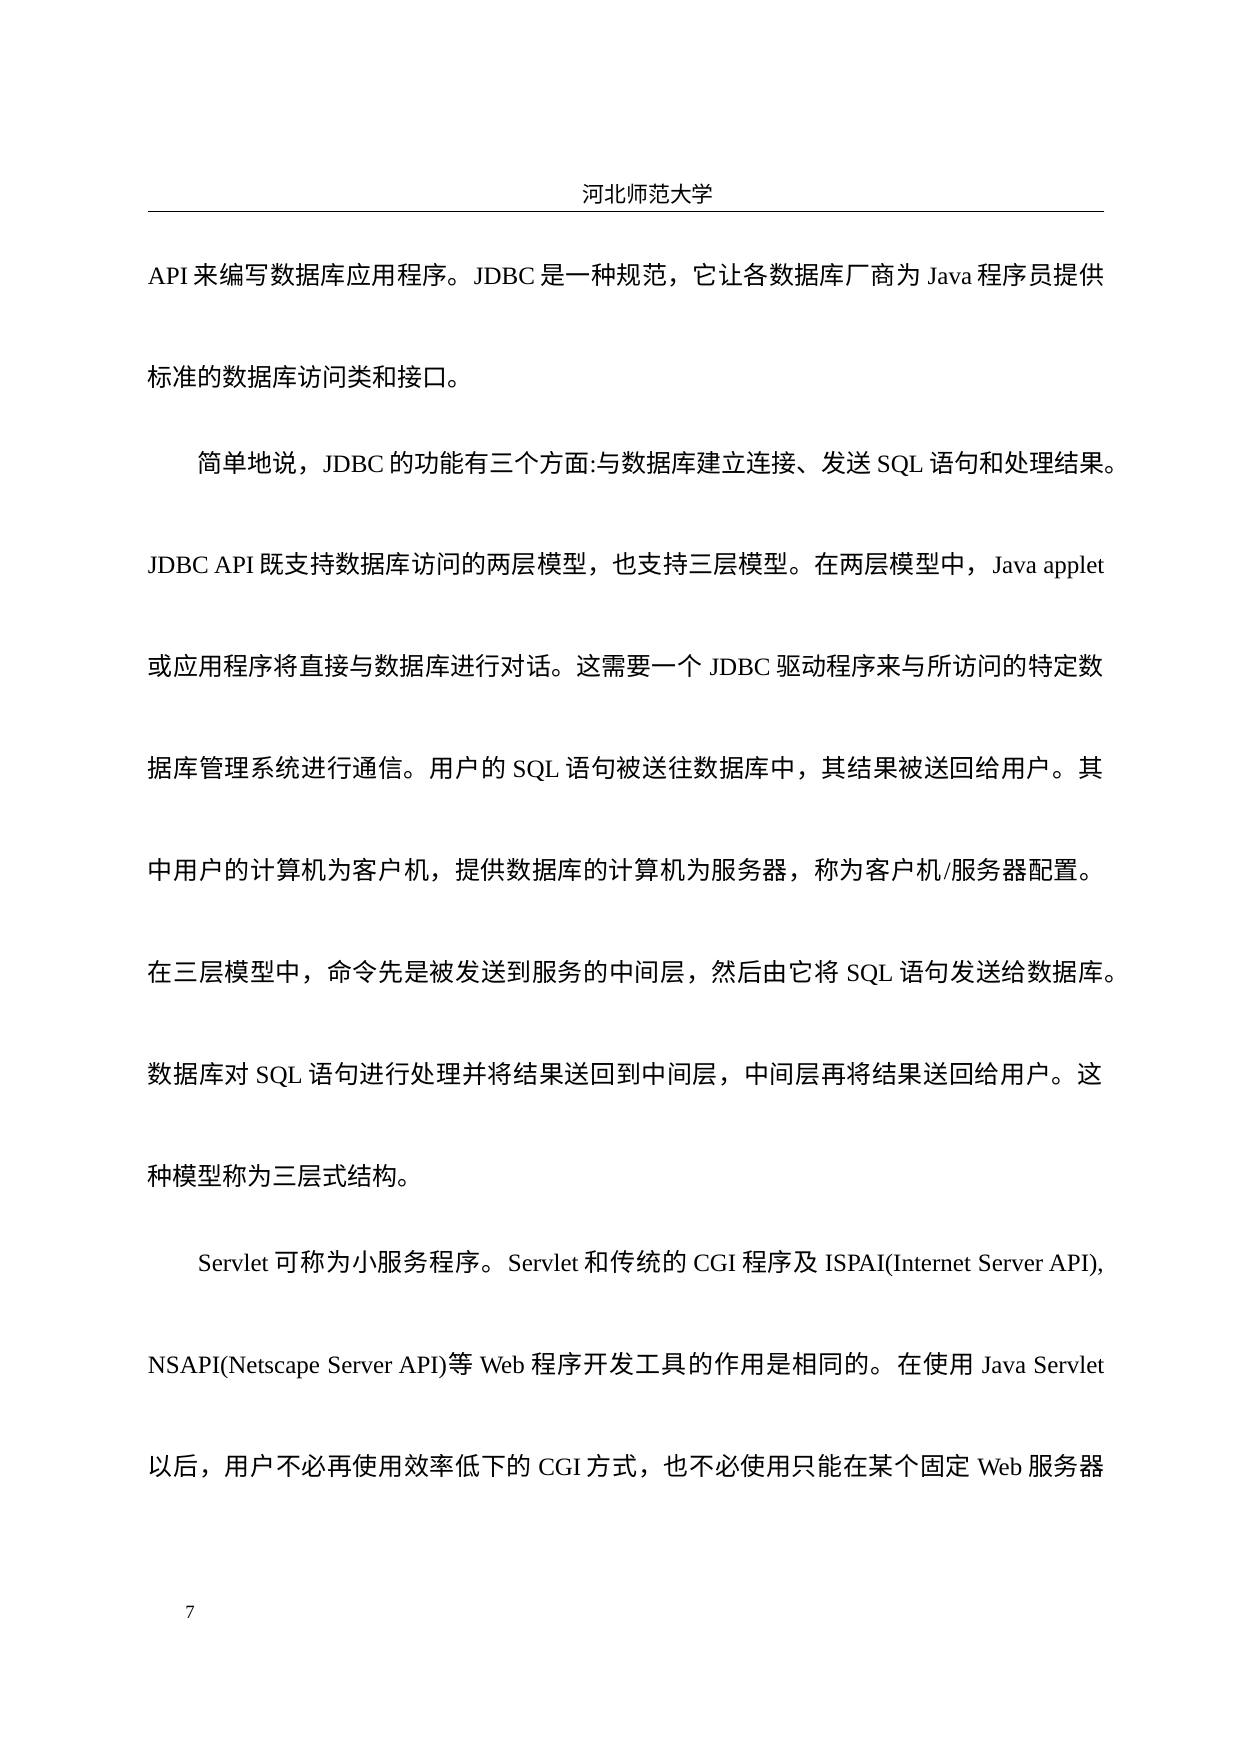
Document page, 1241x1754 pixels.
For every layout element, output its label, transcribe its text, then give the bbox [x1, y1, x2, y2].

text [148, 1226, 1104, 1498]
text 简单地说，JDBC的功能有三个方面:与数据库建立连接、发送SQL语句和处理结果。JDBC API既支持数据库访问的两层模型，也支持三层模型。在两层模型中，Java applet或应用程序将直接与数据库进行对话。这需要一个JDBC驱动程序来与所访问的特定数据库管理系统进行通信。用户的SQL语句被送往数据库中，其结果被送回给用户。其中用户的计算机为客户机，提供数据库的计算机为服务器，称为客户机/服务器配置。在三层模型中，命令先是被发送到服务的中间层，然后由它将SQL语句发送给数据库。数据库对SQL语句进行处理并将结果送回到中间层，中间层再将结果送回给用户。这种模型称为三层式结构。 [148, 427, 1104, 1208]
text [148, 239, 1104, 409]
